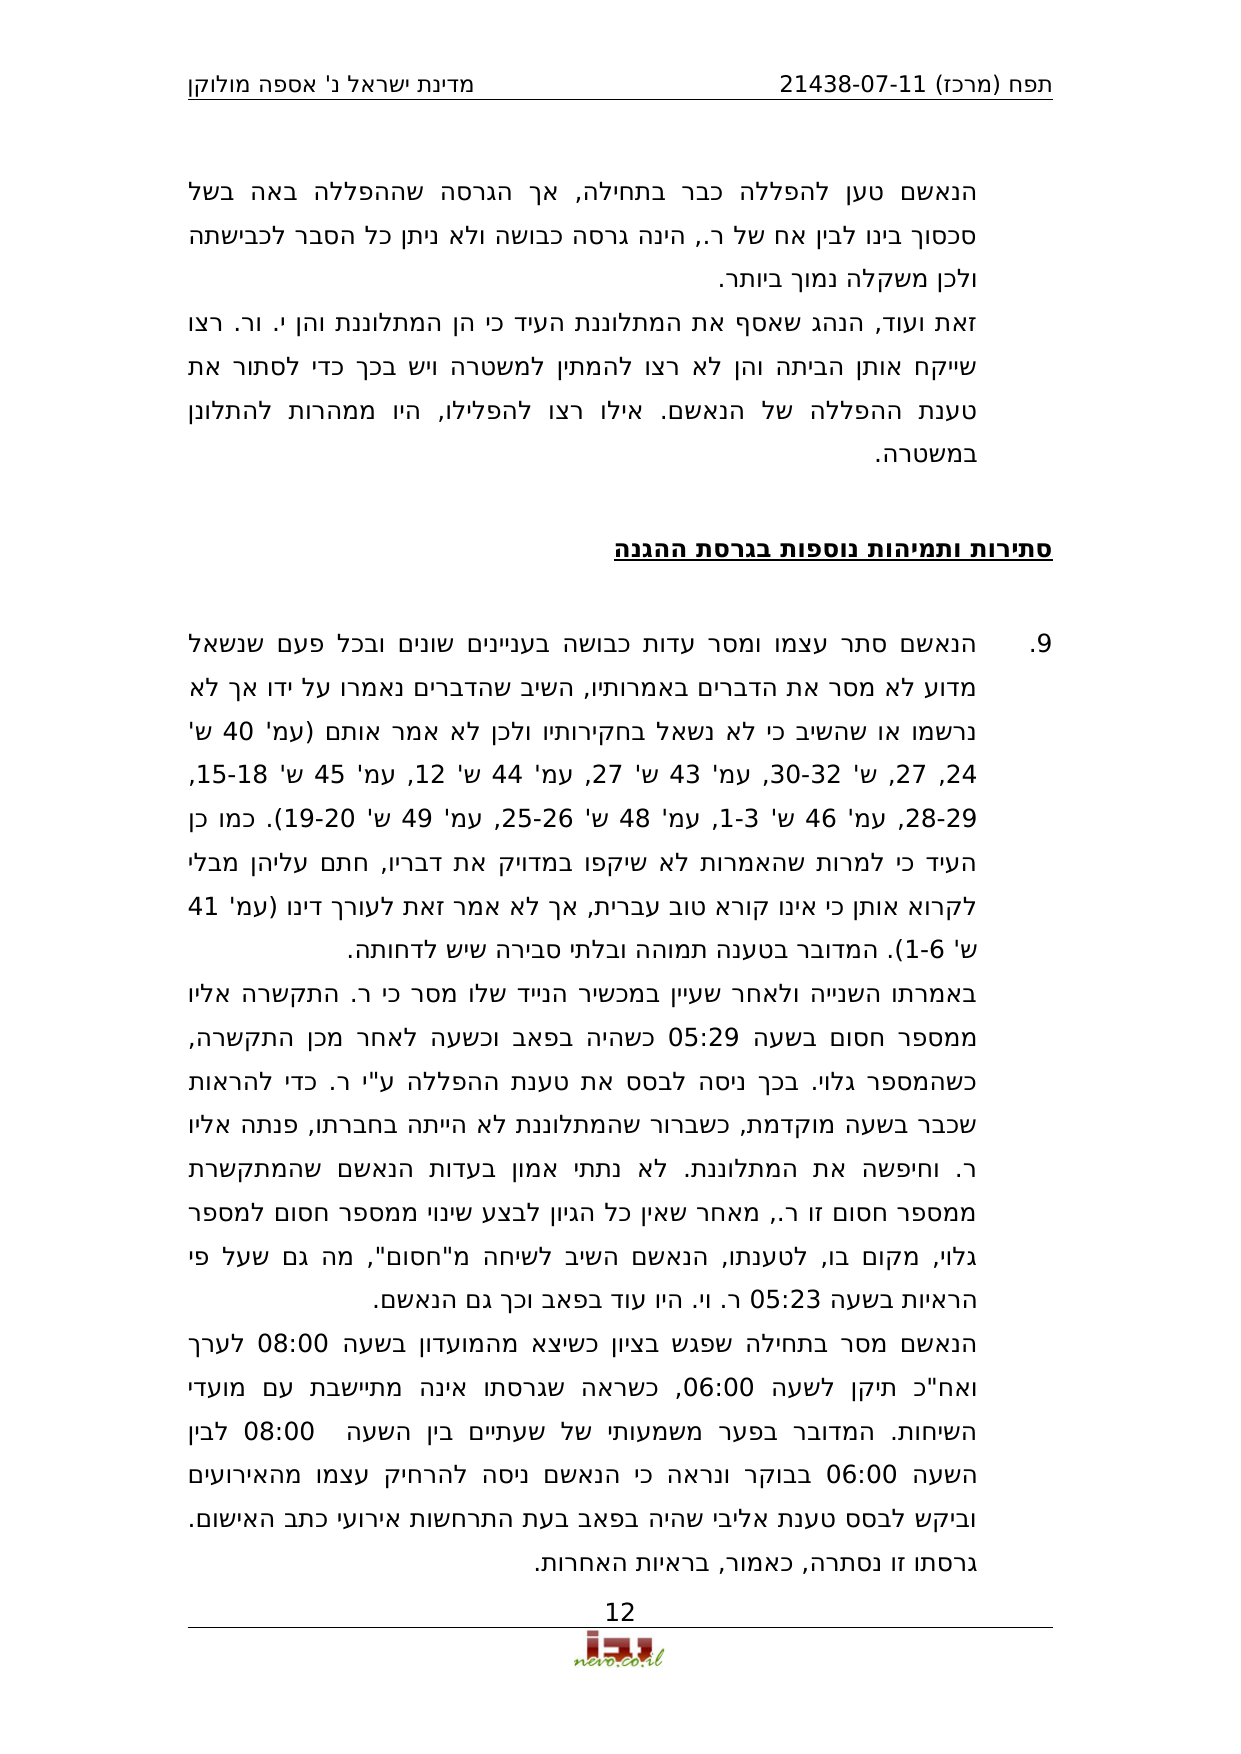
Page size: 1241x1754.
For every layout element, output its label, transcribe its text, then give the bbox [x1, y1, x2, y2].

text הנאשם טען להפללה כבר בתחילה, אך הגרסה שההפללה באה בשל סכסוך בינו לבין אח של ר., הינה גרסה כבושה ולא ניתן כל הסבר לכבישתה ולכן משקלה נמוך ביותר. [187, 177, 1053, 294]
text 9. הנאשם סתר עצמו ומסר עדות כבושה בעניינים שונים ובכל פעם שנשאל מדוע לא מסר את הדברים באמרותיו, השיב שהדברים נאמרו על ידו אך לא נרשמו או שהשיב כי לא נשאל בחקירותיו ולכן לא אמר אותם (עמ' 40 ש' 24, 27, ש' 30-32, עמ' 43 ש' 27, עמ' 44 ש' 12, עמ' 45 ש' 15-18, 28-29, עמ' 46 ש' 1-3, עמ' 48 ש' 25-26, עמ' 49 ש' 19-20). כמו כן העיד כי למרות שהאמרות לא שיקפו במדויק את דבריו, חתם עליהן מבלי לקרוא אותן כי אינו קורא טוב עברית, אך לא אמר זאת לעורך דינו (עמ' 41 ש' 1-6). המ בטענה תמוהה ובלתי סבירה שיש לדחותה. [187, 629, 1053, 965]
text הנאשם מסר בתחילה שפגש בציון כשיצא מהמועדון בשעה 08:00 לערך ואח"כ תיקן לשעה 06:00, כשראה שגרסתו אינה מתיישבת עם מועדי השיחות. המ בפער משמעותי של שעתיים בין השעה 08:00 לבין השעה 06:00 בבוקר ונראה כי הנאשם ניסה להרחיק עצמו מהאירועים וביקש לבסס טענת אליבי שהיה בפאב בעת התרחשות אירועי כתב האישום. גרסתו זו נסתרה, כאמור, בראיות האחרות. [187, 1329, 1053, 1577]
text סתירות ותמיהות נוספות בגרסת ההגנה [187, 534, 1053, 564]
text זאת ועוד, הנהג שאסף את המתלוננת העיד כי הן המתלוננת והן י. ור. רצו שייקח אותן הביתה והן לא רצו להמתין למשטרה ויש בכך כדי לסתור את טענת ההפללה של הנאשם. אילו רצו להפלילו, היו ממהרות להתלונן במשטרה. [187, 308, 1053, 469]
picture [574, 1630, 666, 1668]
text באמרתו השנייה ולאחר שעיין במכשיר הנייד שלו מסר כי ר. התקשרה אליו ממספר חסום בשעה 05:29 כשהיה בפאב וכשעה לאחר מכן התקשרה, כשהמספר גלוי. בכך ניסה לבסס את טענת ההפללה ע"י ר. כדי להראות שכבר בשעה מוקדמת, כשברור שהמתלוננת לא הייתה בחברתו, פנתה אליו ר. וחיפשה את המתלוננת. לא נתתי אמון בעדות הנאשם שהמתקשרת ממספר חסום זו ר., מאחר שאין כל הגיון לבצע שינוי ממספר חסום למספר גלוי, מקום בו, לטענתו, הנאשם השיב לשיחה מ"חסום", מה גם שעל פי הראיות בשעה 05:23 ר. וי. היו עוד בפאב וכך גם הנאשם. [187, 979, 1053, 1315]
